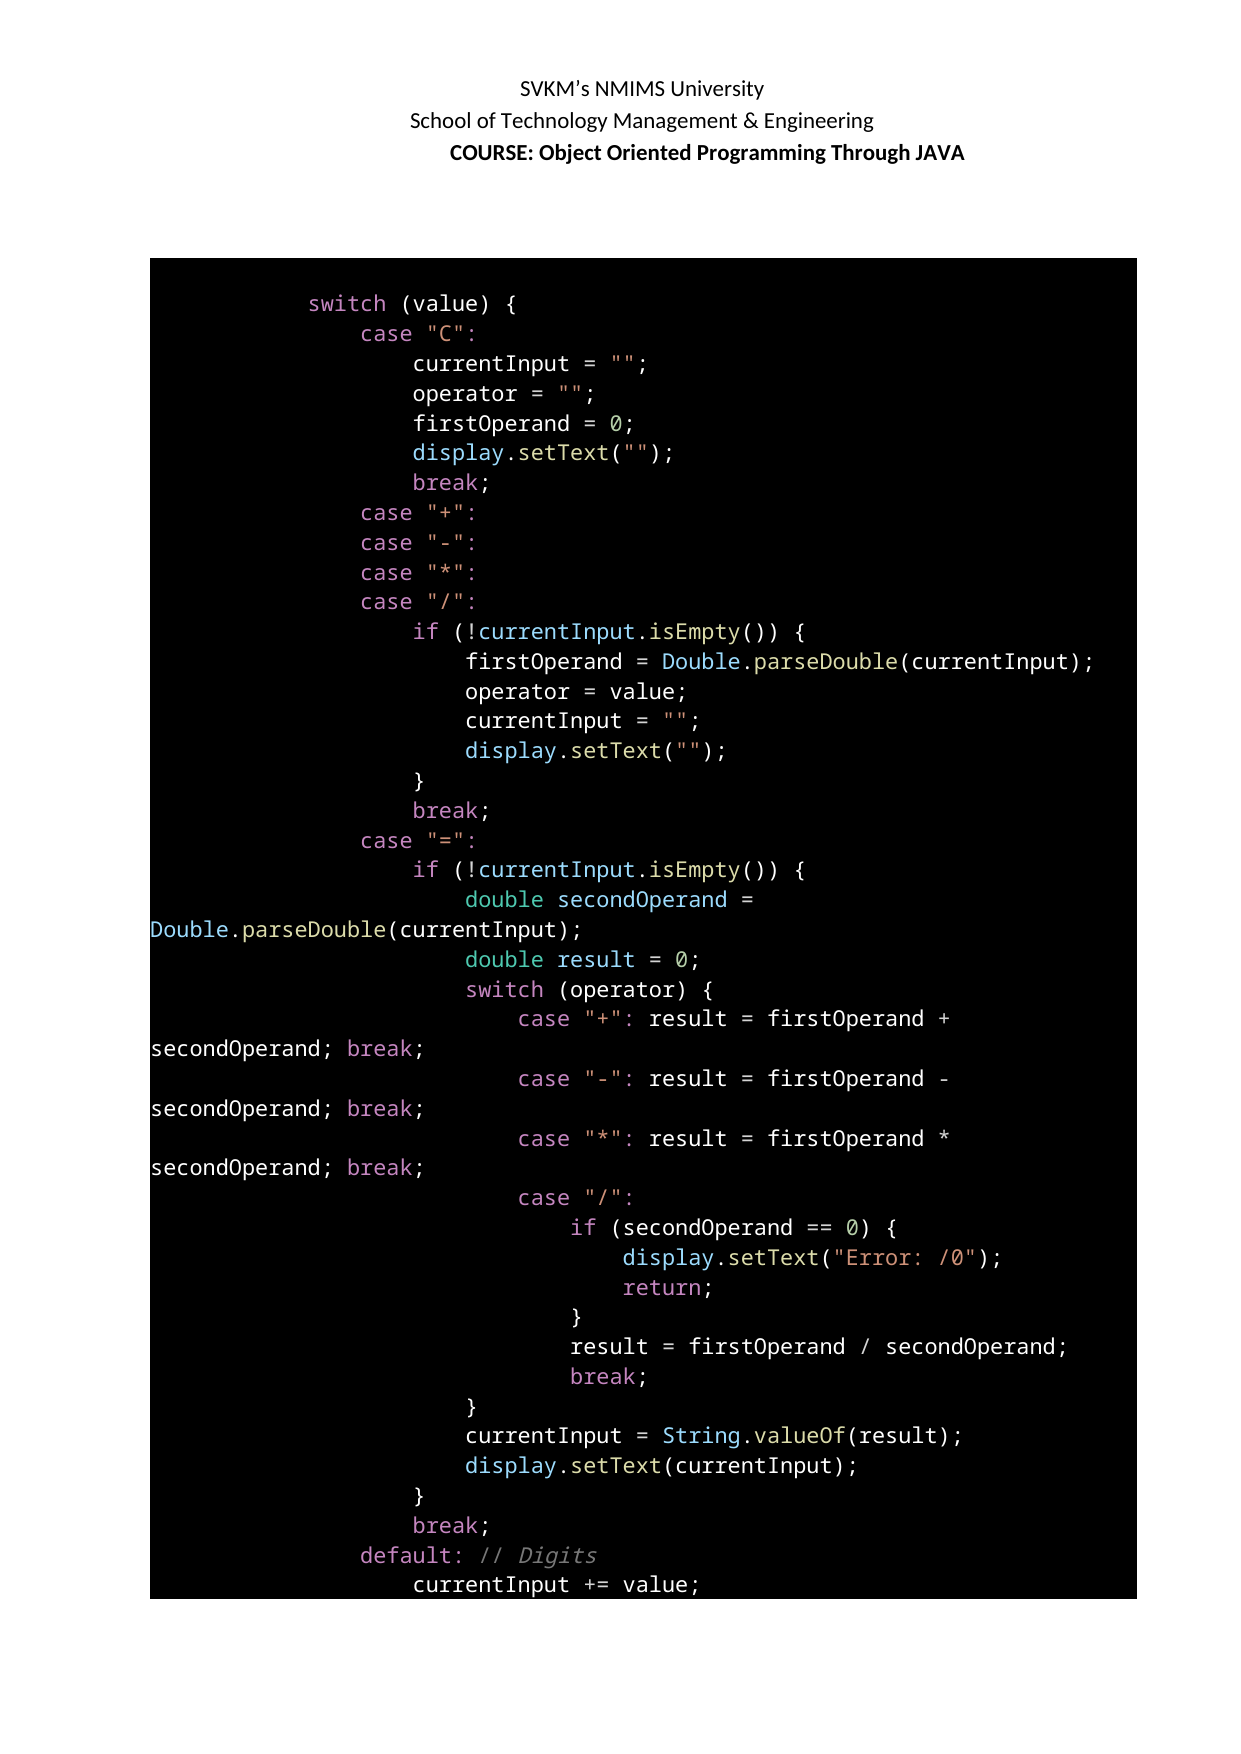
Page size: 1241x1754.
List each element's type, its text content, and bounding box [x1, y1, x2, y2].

text break; [150, 467, 1137, 497]
text operator = ""; [150, 378, 1137, 407]
text switch (value) { [150, 288, 1137, 318]
text currentInput += value; [150, 1569, 1137, 1599]
text case "C": [150, 318, 1137, 348]
text } [150, 765, 1137, 795]
text case "/": [150, 1182, 1137, 1212]
text return; [150, 1271, 1137, 1301]
text } [150, 1391, 1137, 1420]
text result = firstOperand / secondOperand; [150, 1331, 1137, 1361]
text if (!currentInput.isEmpty()) { [150, 854, 1137, 884]
text display.setText(""); [150, 735, 1137, 765]
text break; [150, 1361, 1137, 1391]
text case "*": result = firstOperand * secondOperand; break; [150, 1122, 1137, 1182]
text operator = value; [150, 676, 1137, 705]
text break; [150, 1510, 1137, 1539]
text if (secondOperand == 0) { [150, 1212, 1137, 1242]
text case "+": result = firstOperand + secondOperand; break; [150, 1003, 1137, 1063]
text currentInput = ""; [150, 705, 1137, 735]
text switch (operator) { [150, 973, 1137, 1003]
text case "=": [150, 824, 1137, 854]
text double secondOperand = Double.parseDouble(currentInput); [150, 884, 1137, 944]
text firstOperand = Double.parseDouble(currentInput); [150, 646, 1137, 676]
text default: // Digits [150, 1539, 1137, 1569]
text currentInput = ""; [150, 348, 1137, 378]
text display.setText(currentInput); [150, 1450, 1137, 1480]
text if (!currentInput.isEmpty()) { [150, 616, 1137, 646]
text double result = 0; [150, 944, 1137, 973]
text currentInput = String.valueOf(result); [150, 1420, 1137, 1450]
text } [150, 1301, 1137, 1331]
text break; [150, 795, 1137, 824]
text display.setText(""); [150, 437, 1137, 467]
text case "-": [150, 527, 1137, 556]
text case "*": [150, 556, 1137, 586]
text firstOperand = 0; [150, 407, 1137, 437]
text case "+": [150, 497, 1137, 527]
text display.setText("Error: /0"); [150, 1242, 1137, 1271]
text } [150, 1480, 1137, 1510]
text case "/": [150, 586, 1137, 616]
text case "-": result = firstOperand - secondOperand; break; [150, 1063, 1137, 1122]
